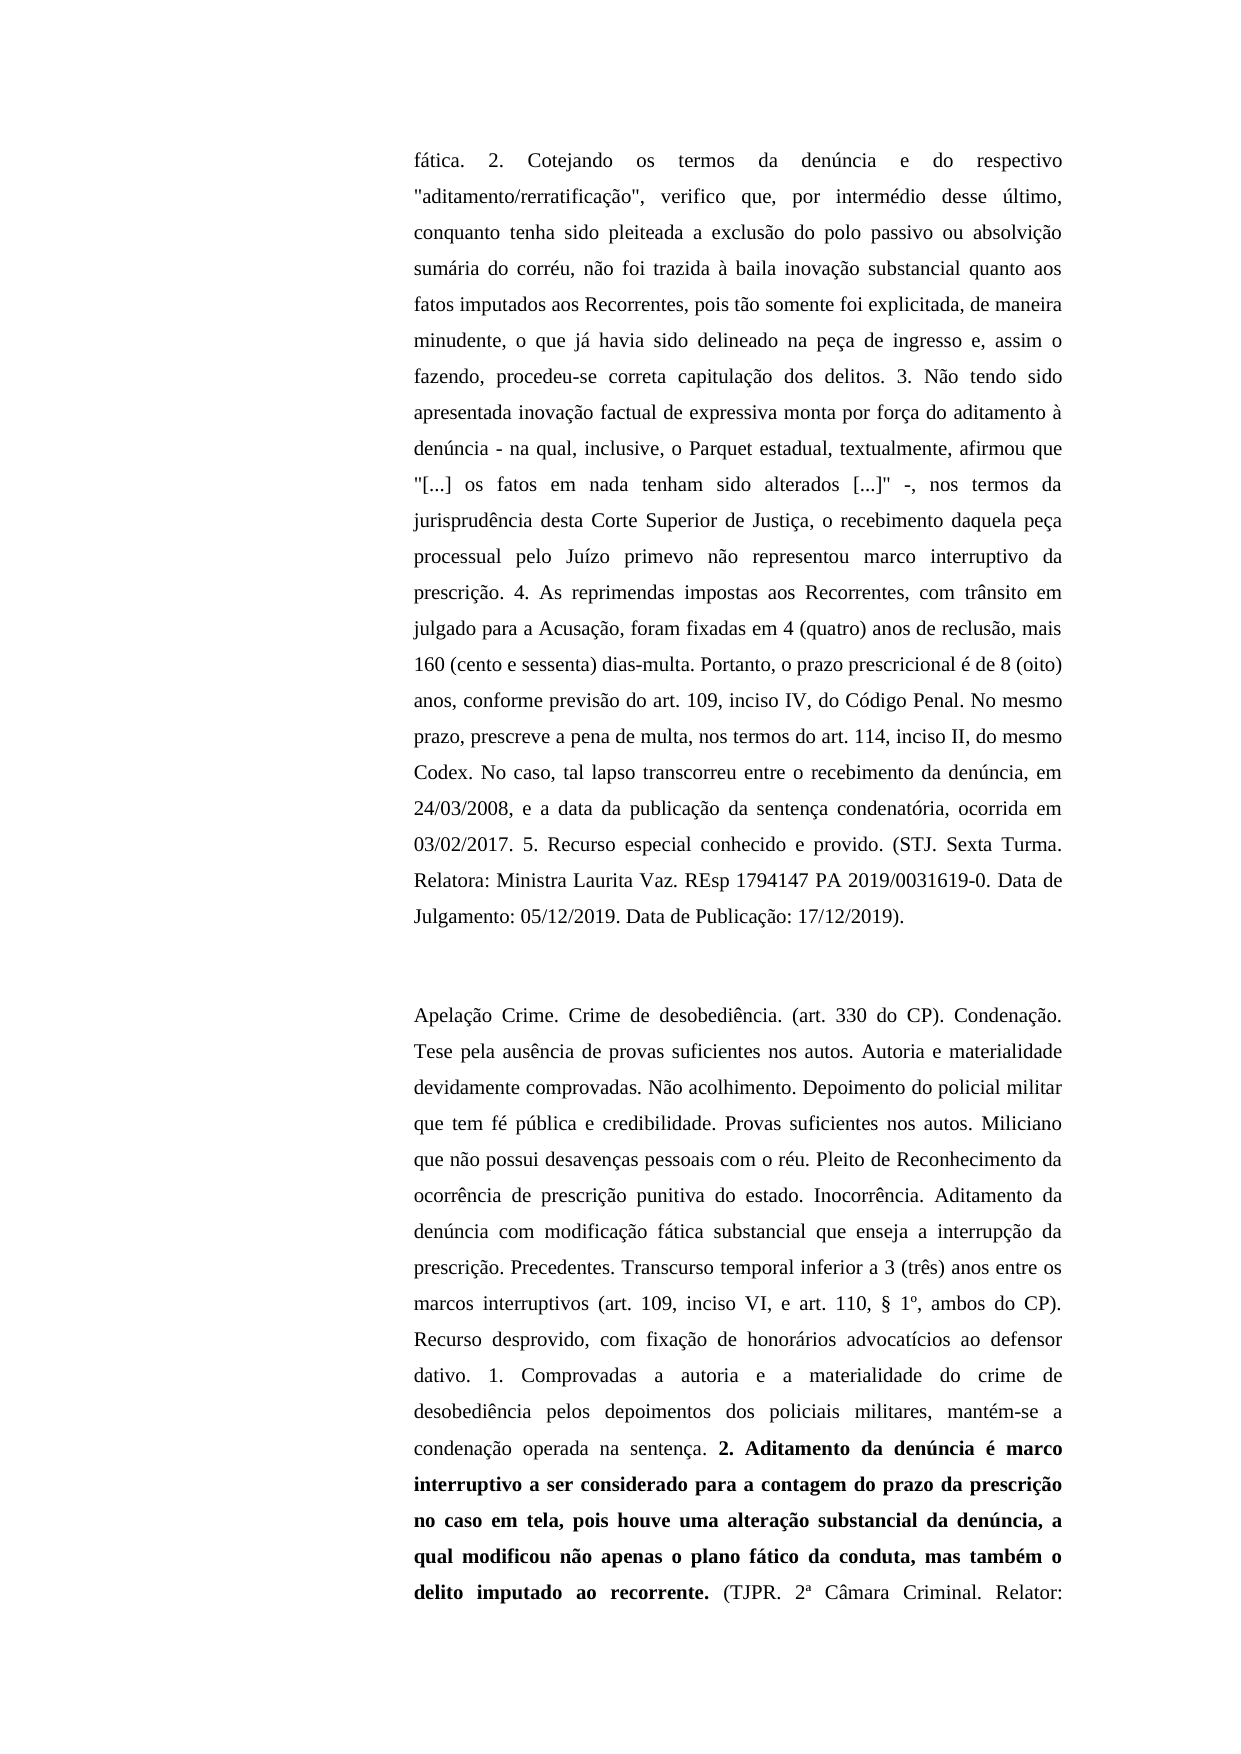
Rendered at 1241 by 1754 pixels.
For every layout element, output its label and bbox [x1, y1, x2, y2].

list [413, 148, 1063, 928]
list [413, 1003, 1063, 1604]
